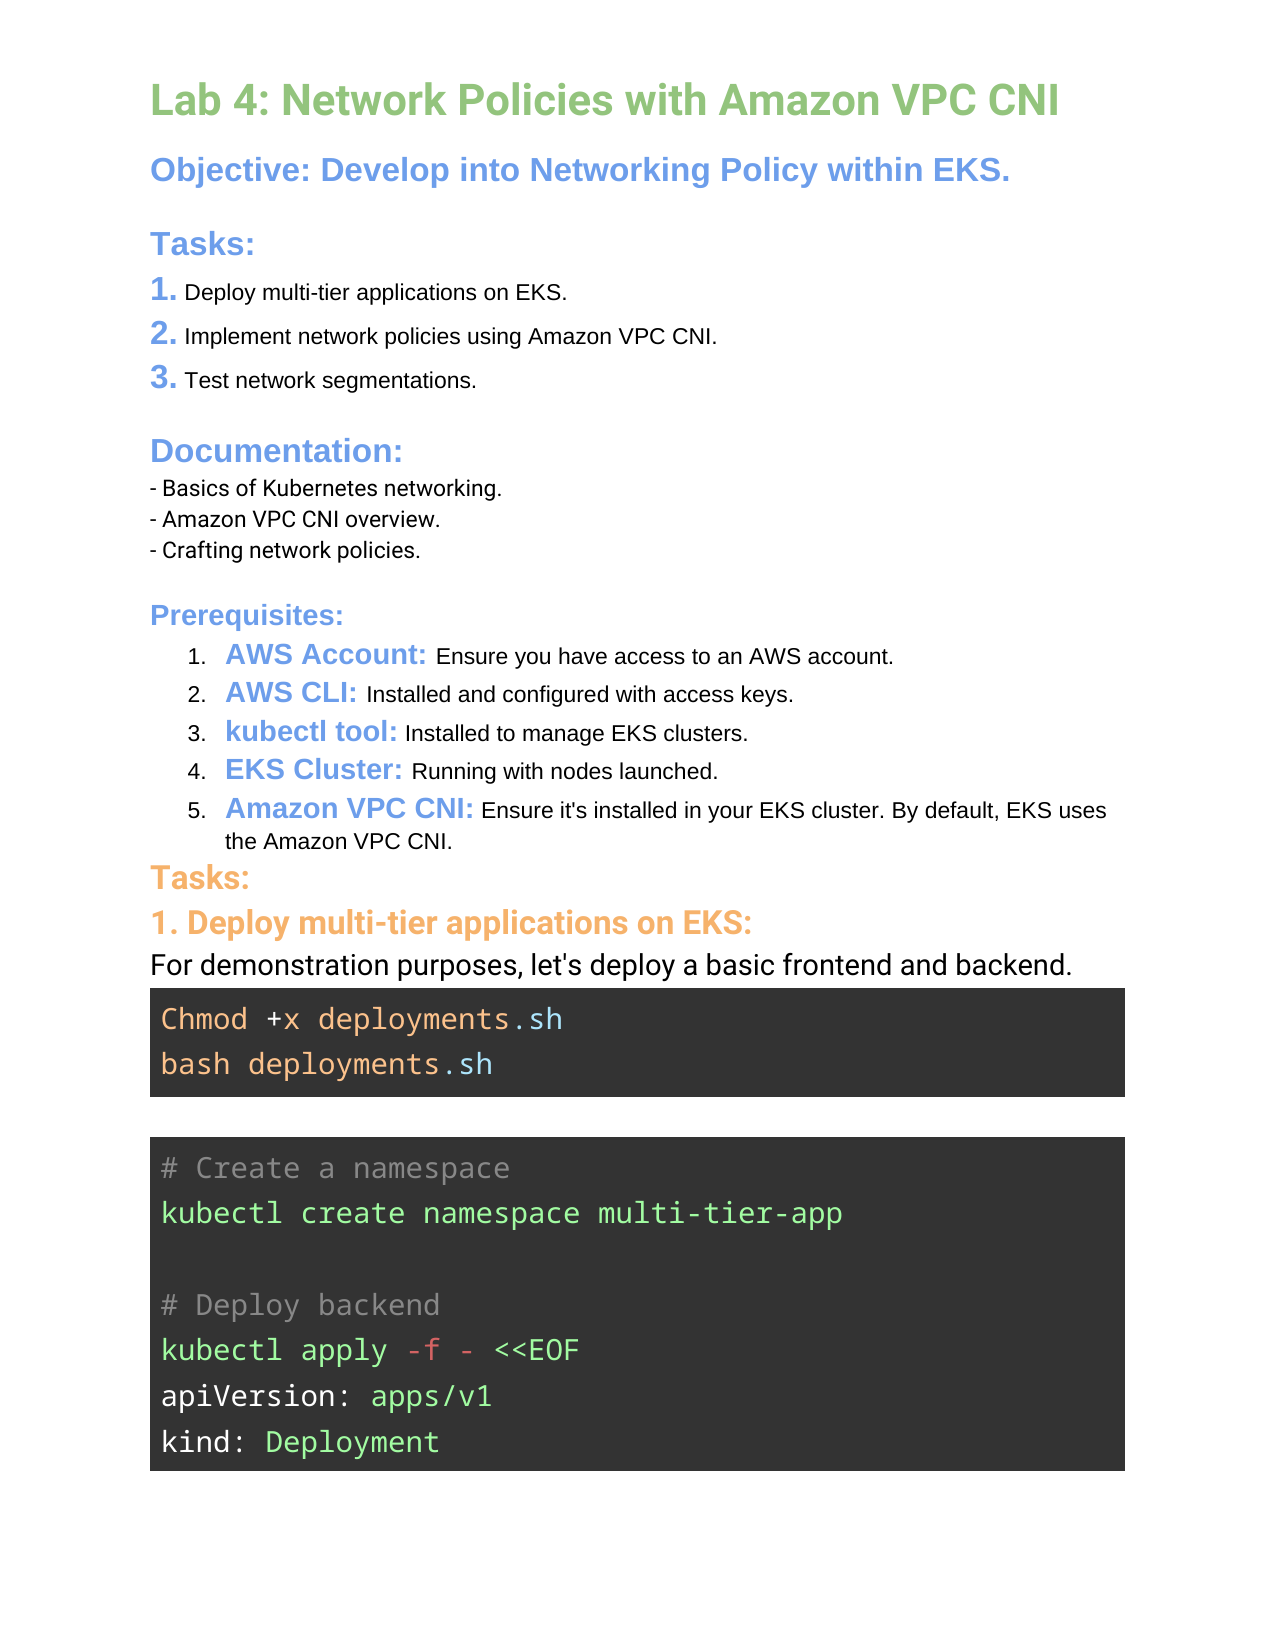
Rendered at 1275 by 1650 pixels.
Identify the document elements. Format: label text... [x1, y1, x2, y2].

list Amazon VPC CNI: Ensure it's installed in your EKS cluster. By default, EKS uses the Amazon VPC CNI. [187, 791, 1125, 854]
list EKS Cluster: Running with nodes launched. [187, 752, 1125, 786]
list kubectl tool: Installed to manage EKS clusters. [187, 714, 1125, 747]
text Documentation: [150, 431, 1125, 470]
list AWS Account: Ensure you have access to an AWS account. [187, 637, 1125, 670]
table_header Chmod +x deployments.sh bash deployments.sh [150, 988, 1125, 1097]
text - Crafting network policies. [150, 537, 1125, 564]
text Objective: Develop into Networking Policy within EKS. [150, 150, 1125, 188]
text Tasks: [150, 224, 1125, 263]
list AWS CLI: Installed and configured with access keys. [187, 675, 1125, 709]
text Prerequisites: [150, 598, 1125, 632]
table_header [150, 1137, 1125, 1471]
text Tasks: [150, 858, 1125, 897]
text 2. Implement network policies using Amazon VPC CNI. [150, 313, 1125, 351]
text 3. Test network segmentations. [150, 357, 1125, 395]
text 1. Deploy multi-tier applications on EKS. [150, 268, 1125, 307]
text For demonstration purposes, let's deploy a basic frontend and backend. [150, 948, 1125, 982]
text - Basics of Kubernetes networking. [150, 475, 1125, 502]
text 1. Deploy multi-tier applications on EKS: [150, 903, 1125, 942]
text - Amazon VPC CNI overview. [150, 506, 1125, 533]
